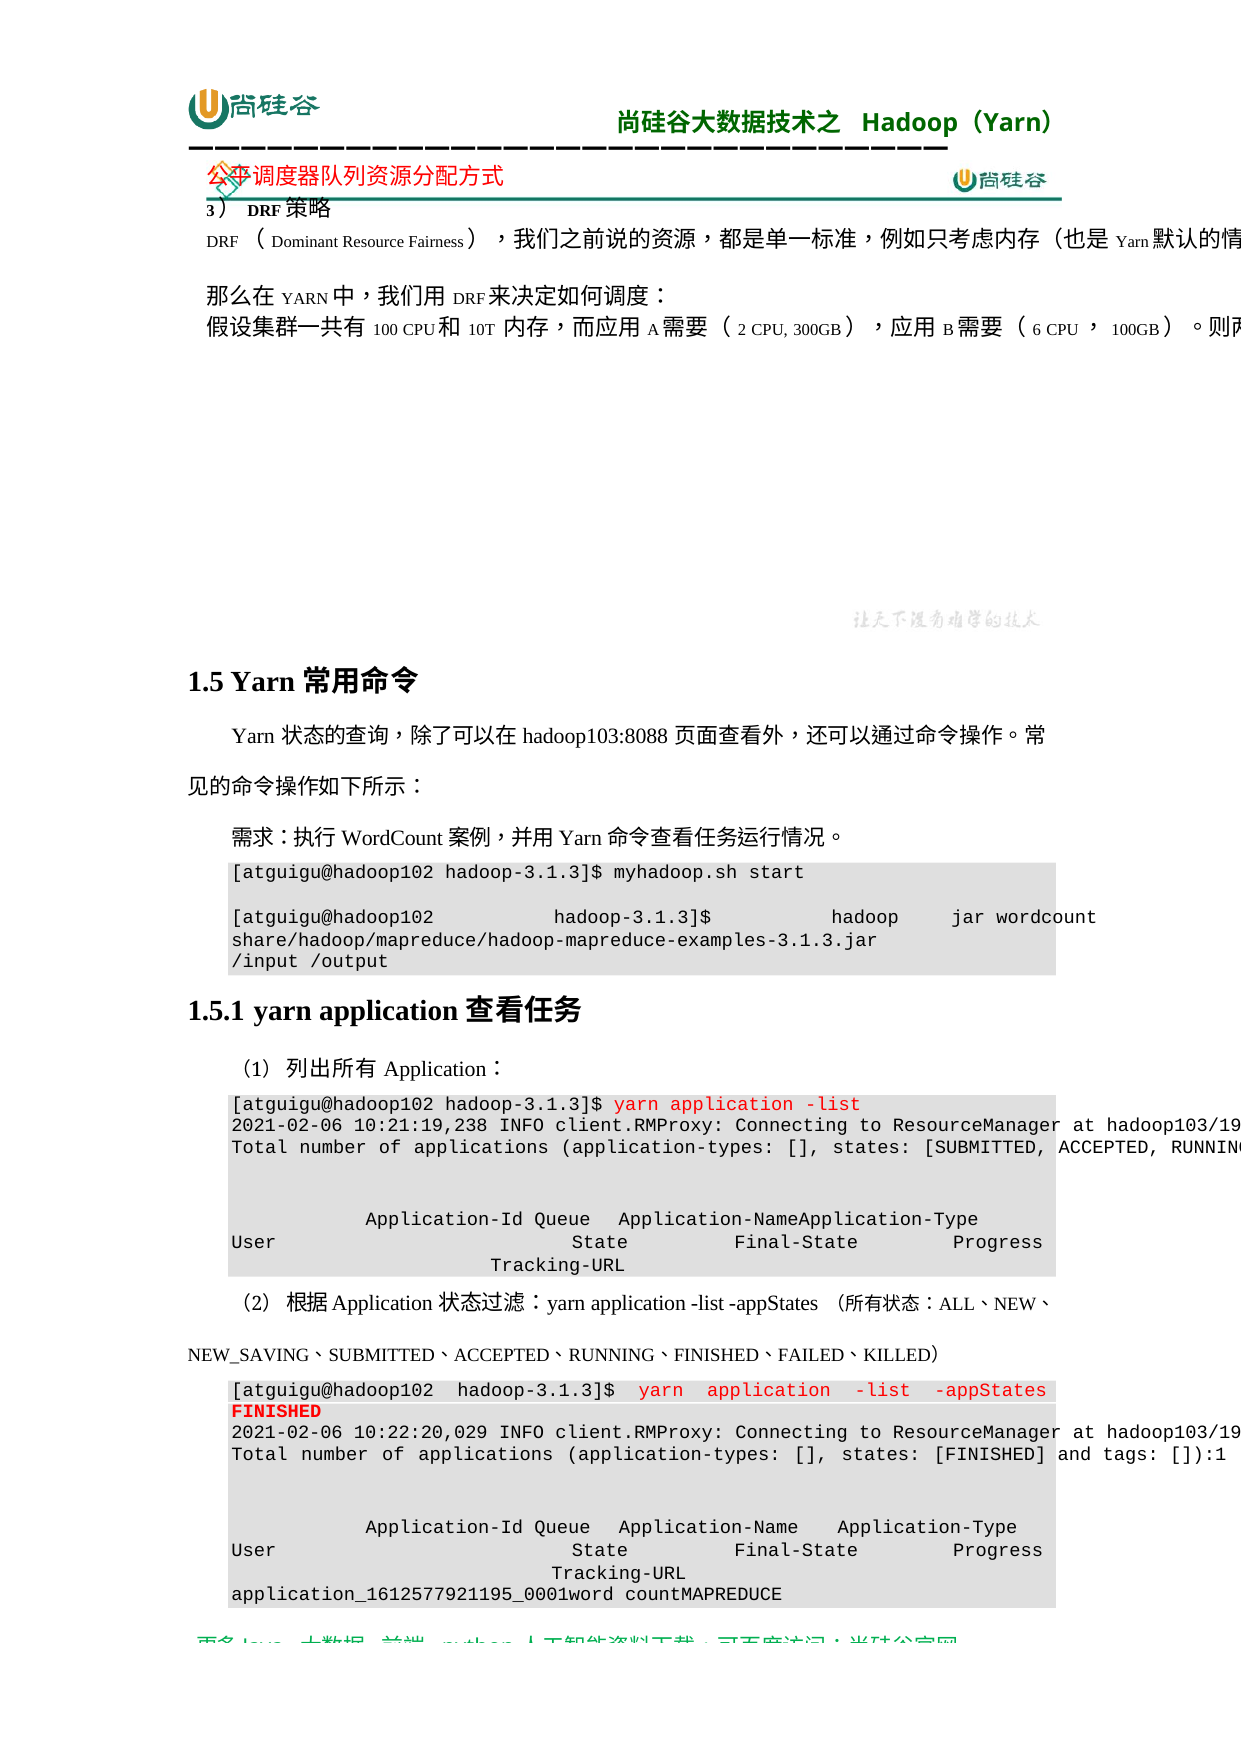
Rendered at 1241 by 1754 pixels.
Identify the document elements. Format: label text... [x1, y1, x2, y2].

text 需求：执行 WordCount 案例，并用 Yarn 命令查看任务运行情况。 [231, 823, 1086, 851]
picture [187, 88, 320, 130]
subtitle yarn application 查看任务 [187, 874, 1086, 1029]
list 根据 Application 状态过滤：yarn application -list -appStates （所有状态：ALL、NEW、 [231, 1103, 1086, 1317]
list 列出所有Application： [231, 1053, 1086, 1083]
subtitle Yarn 常用命令 [187, 651, 1086, 702]
text Yarn 状态的查询，除了可以在 hadoop103:8088 页面查看外，还可以通过命令操作。常见的命令操作如下所示： [187, 720, 1054, 801]
text NEW_SAVING、SUBMITTED、ACCEPTED、RUNNING、FINISHED、FAILED、KILLED） [187, 1341, 1086, 1367]
picture [206, 160, 1062, 642]
